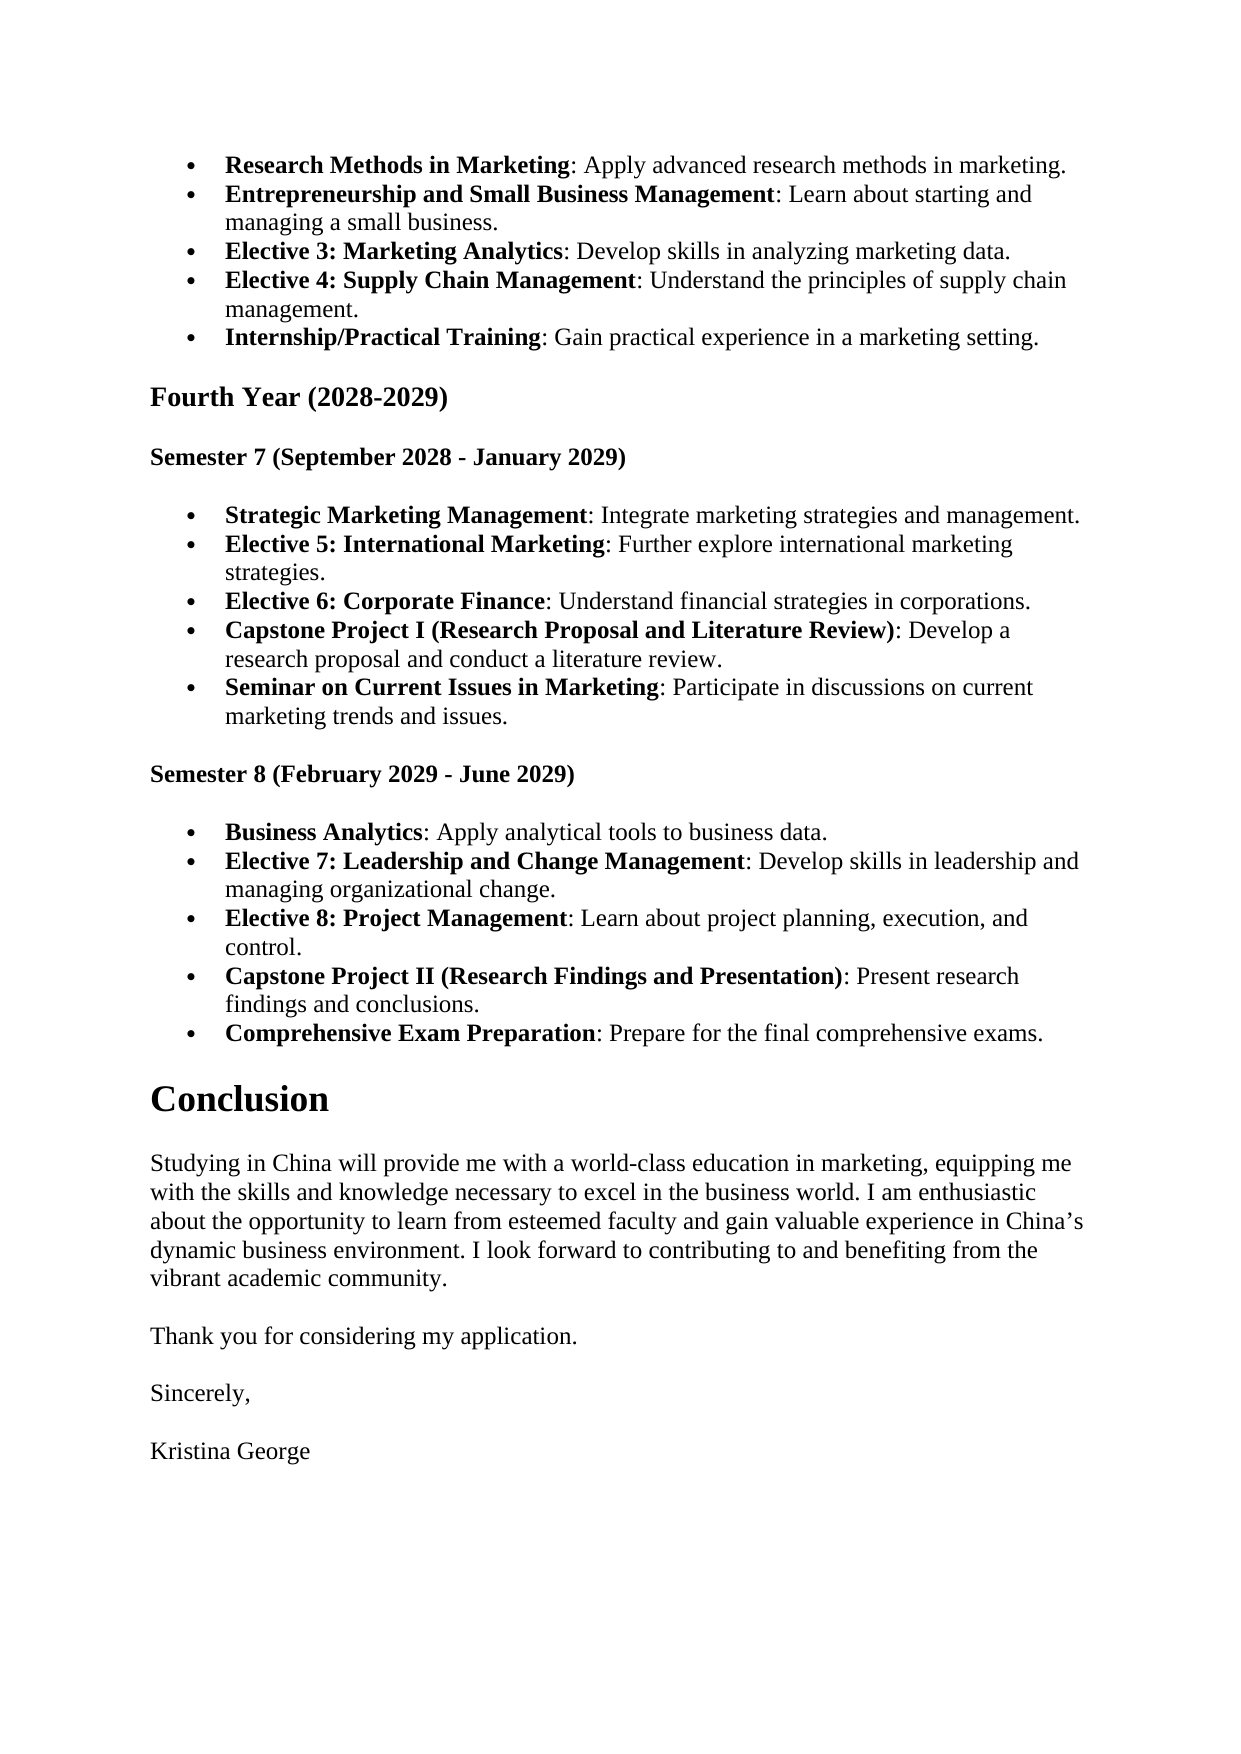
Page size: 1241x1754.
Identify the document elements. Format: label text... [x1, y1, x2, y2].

list Seminar on Current Issues in Marketing: Participate in discussions on current marketing trends and issues. [187, 672, 1090, 730]
text Studying in China will provide me with a world-class education in marketing, equipping me with the skills and knowledge necessary to excel in the business world. I am enthusiastic about the opportunity to learn from esteemed faculty and gain valuable experience in China’s dynamic business environment. I look forward to contributing to and benefiting from the vibrant academic community. [150, 1148, 1090, 1292]
list Elective 4: Supply Chain Management: Understand the principles of supply chain management. [187, 265, 1090, 322]
list Internship/Practical Training: Gain practical experience in a marketing setting. [187, 322, 1090, 351]
list Capstone Project II (Research Findings and Presentation): Present research findings and conclusions. [187, 961, 1090, 1018]
list Elective 6: Corporate Finance: Understand financial strategies in corporations. [187, 586, 1090, 615]
list Elective 5: International Marketing: Further explore international marketing strategies. [187, 529, 1090, 586]
text Semester 7 (September 2028 - January 2029) [150, 442, 1090, 471]
list Strategic Marketing Management: Integrate marketing strategies and management. [187, 500, 1090, 529]
text Conclusion [150, 1076, 1090, 1119]
list Comprehensive Exam Preparation: Prepare for the final comprehensive exams. [187, 1018, 1090, 1047]
list Business Analytics: Apply analytical tools to business data. [187, 817, 1090, 846]
list Research Methods in Marketing: Apply advanced research methods in marketing. [187, 150, 1090, 179]
text Fourth Year (2028-2029) [150, 380, 1090, 413]
list Capstone Project I (Research Proposal and Literature Review): Develop a research proposal and conduct a literature review. [187, 615, 1090, 672]
list Elective 3: Marketing Analytics: Develop skills in analyzing marketing data. [187, 236, 1090, 265]
text Semester 8 (February 2029 - June 2029) [150, 759, 1090, 788]
list Elective 7: Leadership and Change Management: Develop skills in leadership and managing organizational change. [187, 846, 1090, 903]
list Entrepreneurship and Small Business Management: Learn about starting and managing a small business. [187, 179, 1090, 236]
list Elective 8: Project Management: Learn about project planning, execution, and control. [187, 903, 1090, 961]
text Kristina George [150, 1407, 1090, 1465]
text Thank you for considering my application. [150, 1321, 1090, 1350]
text Sincerely, [150, 1378, 1090, 1407]
